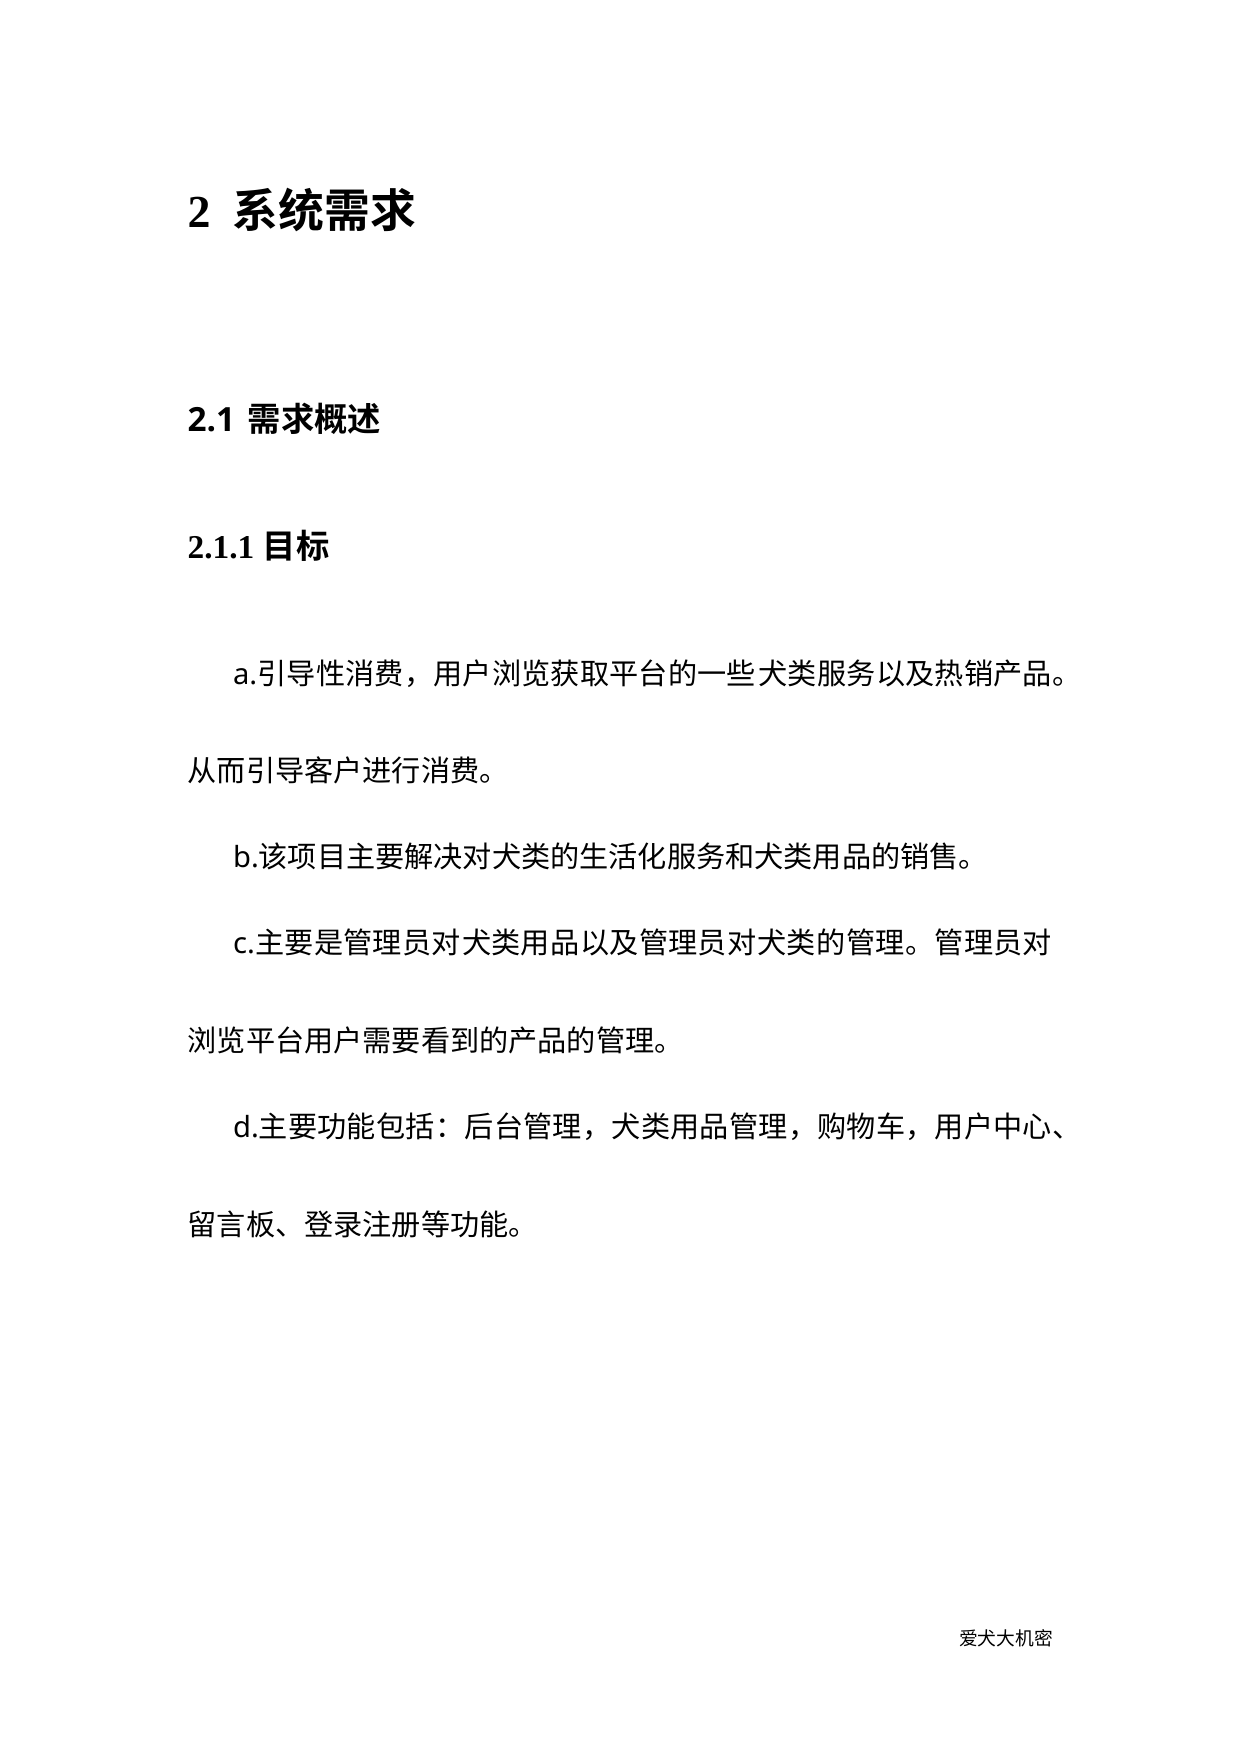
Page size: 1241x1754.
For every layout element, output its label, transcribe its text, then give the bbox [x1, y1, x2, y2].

text c.主要是管理员对犬类用品以及管理员对犬类的管理。管理员对浏览平台用户需要看到的产品的管理。 [187, 909, 1053, 1071]
text a.引导性消费，用户浏览获取平台的一些犬类服务以及热销产品。从而引导客户进行消费。 [187, 639, 1053, 801]
subtitle 目标 [187, 512, 1053, 577]
text b.该项目主要解决对犬类的生活化服务和犬类用品的销售。 [187, 823, 1053, 888]
subtitle 系统需求 [187, 159, 1053, 256]
subtitle 需求概述 [187, 384, 1053, 449]
text d.主要功能包括：后台管理，犬类用品管理，购物车，用户中心、留言板、登录注册等功能。 [187, 1092, 1053, 1255]
